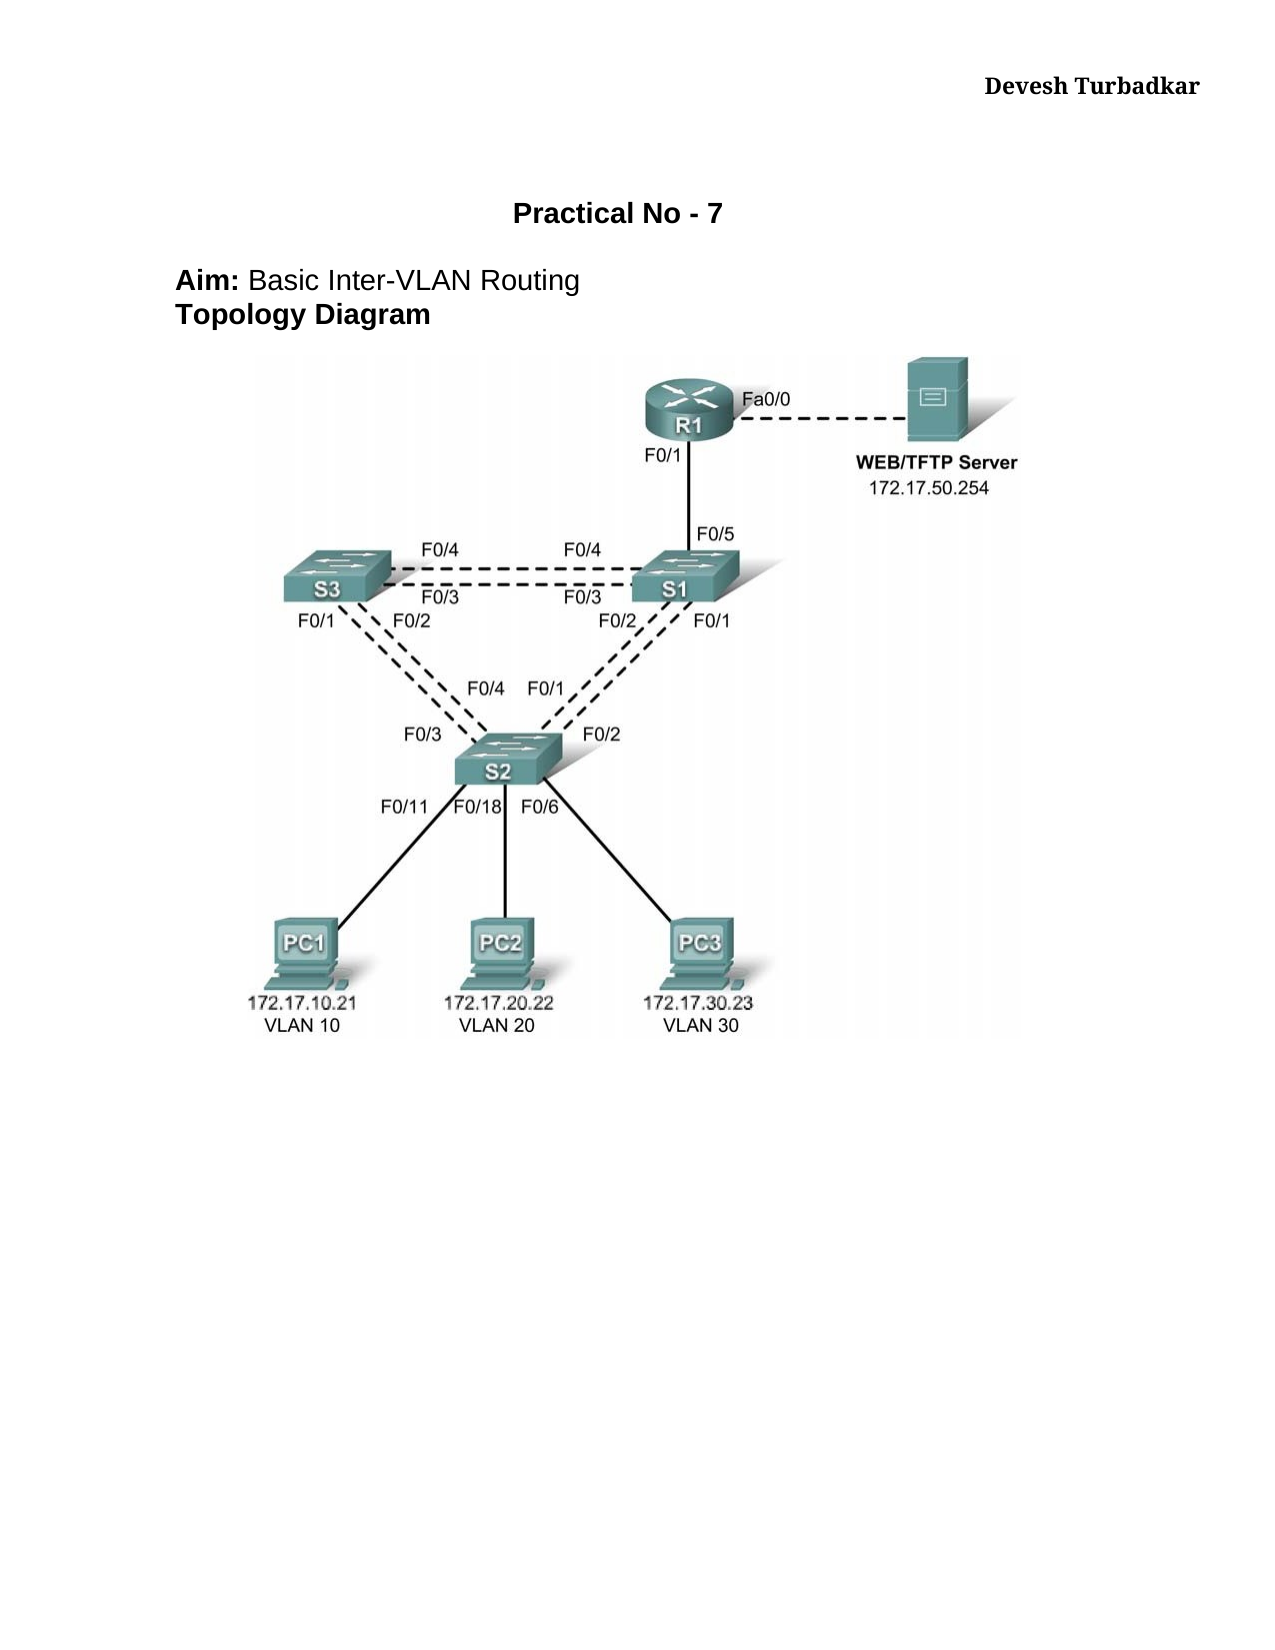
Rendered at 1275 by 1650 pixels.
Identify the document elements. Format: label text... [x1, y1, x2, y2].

subtitle Practical No - 7 [392, 196, 843, 230]
text Aim: Basic Inter-VLAN Routing [175, 263, 1248, 297]
picture [247, 355, 1021, 1039]
text Topology Diagram [175, 297, 1248, 330]
